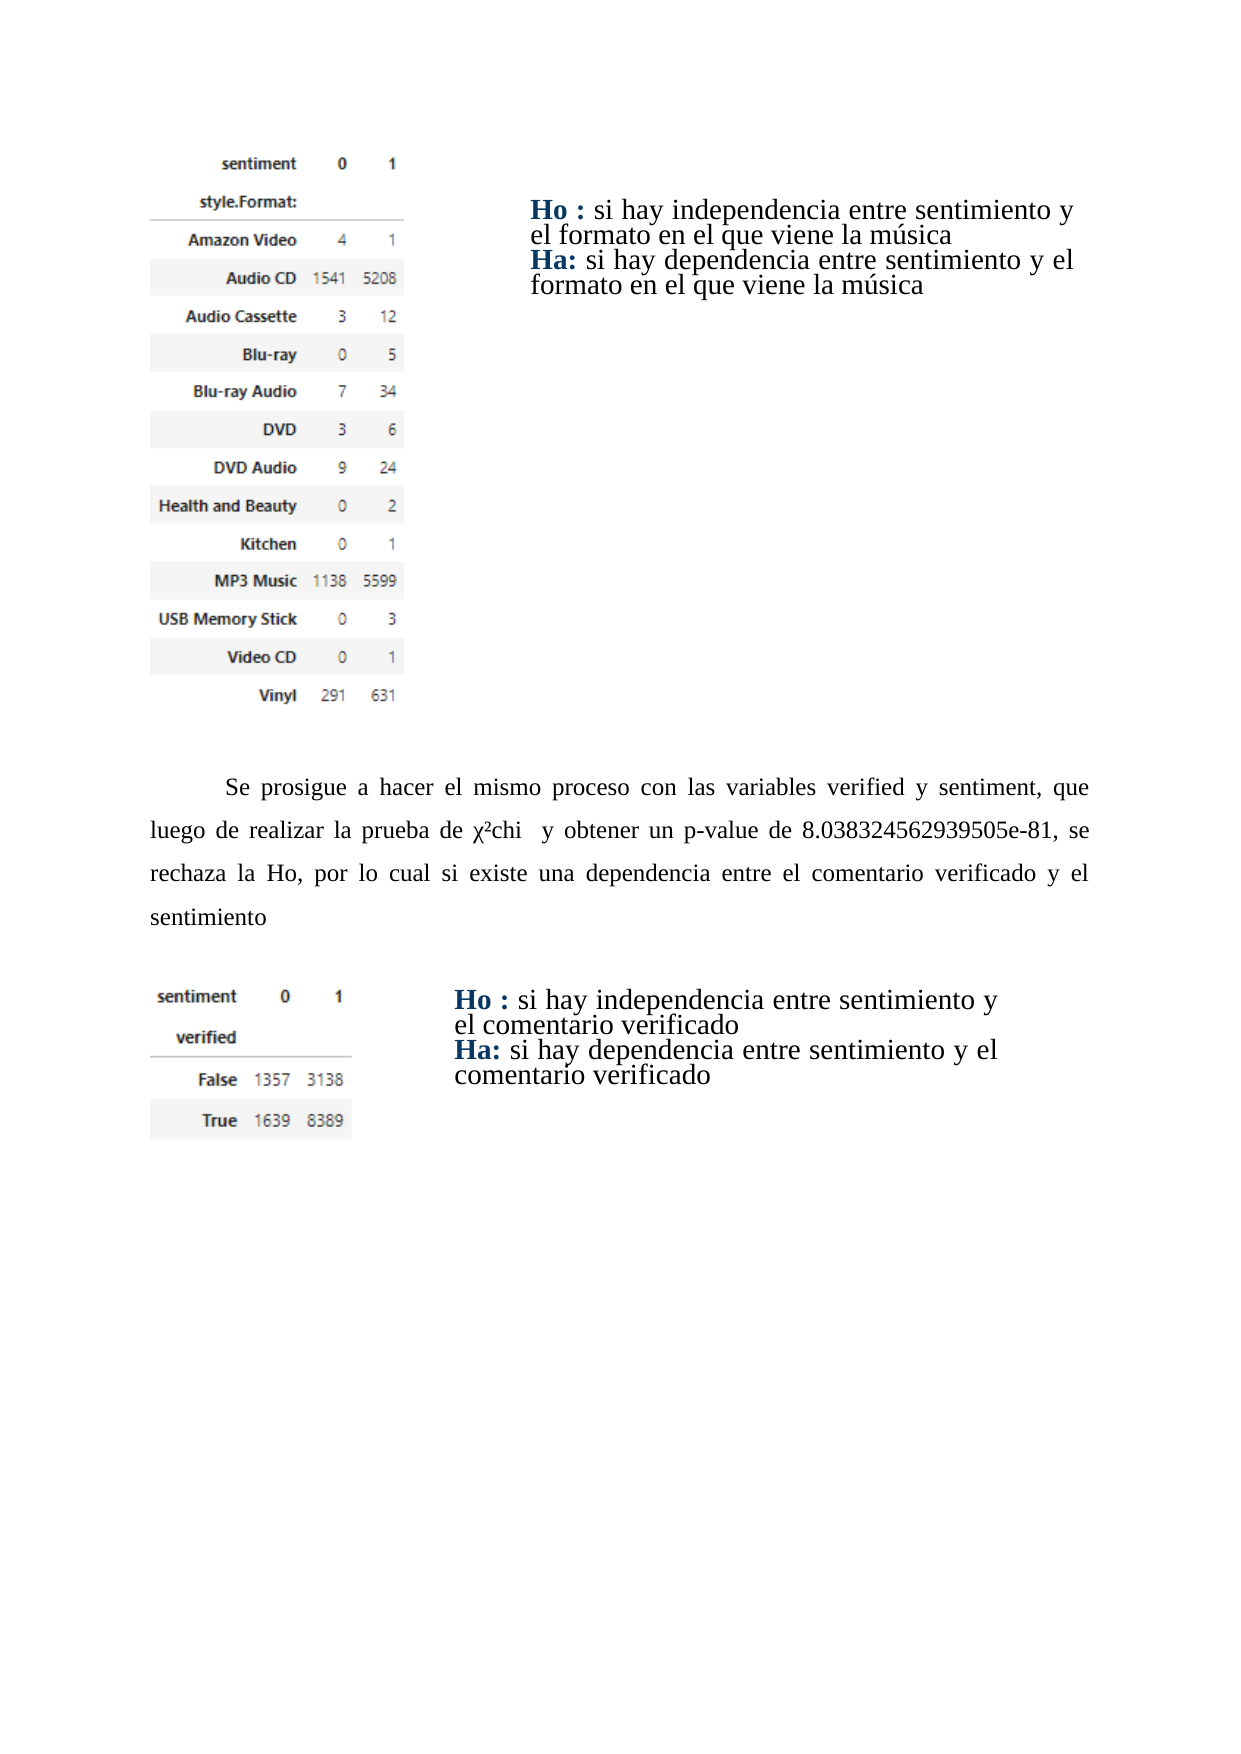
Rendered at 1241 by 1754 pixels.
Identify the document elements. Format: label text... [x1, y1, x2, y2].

picture [150, 987, 374, 1149]
picture [150, 150, 418, 716]
text Se prosigue a hacer el mismo proceso con las variables verified y sentiment, que luego de realizar la prueba de χ²chi y obtener un p-value de 8.038324562939505e-81, se rechaza la Ho, por lo cual si existe una dependencia entre el comentario verificado y el sentimiento [150, 772, 1090, 930]
